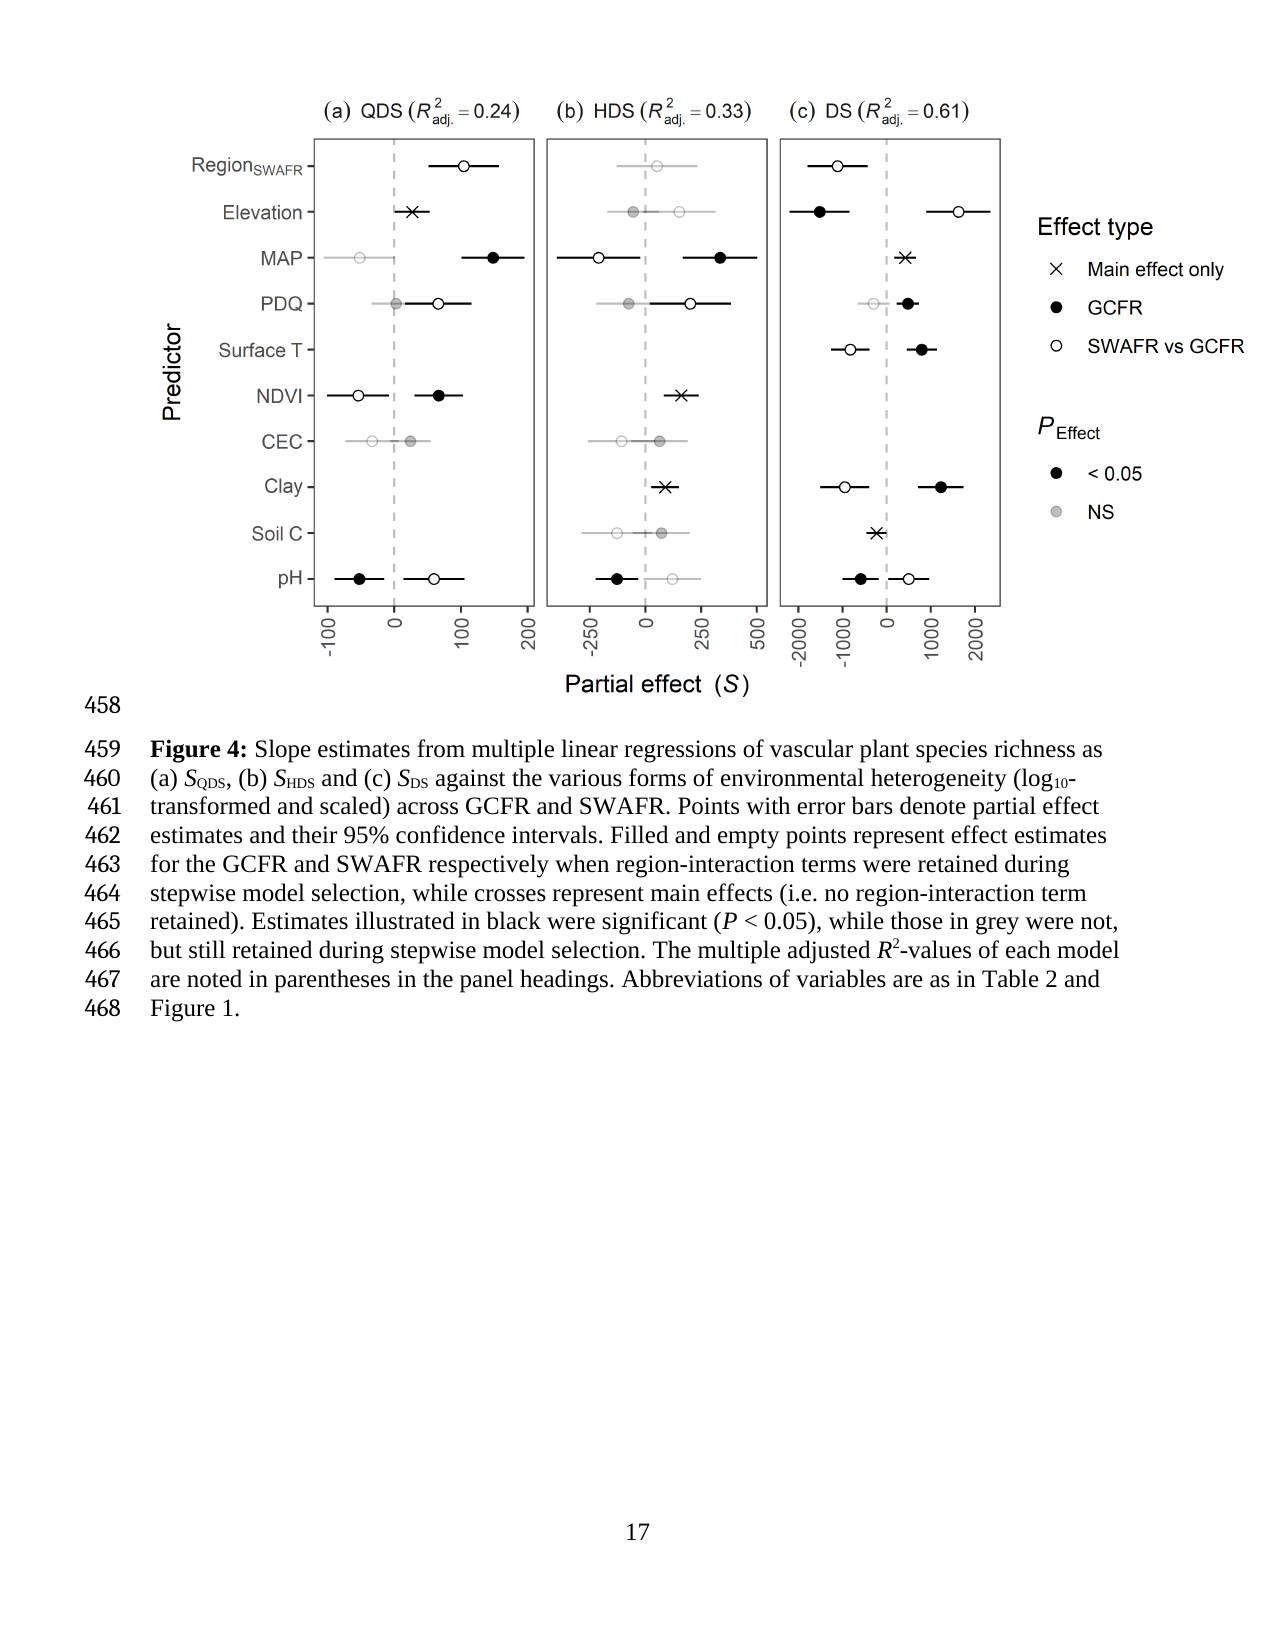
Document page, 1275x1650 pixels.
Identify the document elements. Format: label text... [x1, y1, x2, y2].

text Figure 4: Slope estimates from multiple linear regressions of vascular plant species richness as (a) SQDS, (b) SHDS and (c) SDS against the various forms of environmental heterogeneity (log10-transformed and scaled) across GCFR and SWAFR. Points with error bars denote partial effect estimates and their 95% confidence intervals. Filled and empty points represent effect estimates for the GCFR and SWAFR respectively when region-interaction terms were retained during stepwise model selection, while crosses represent main effects (i.e. no region-interaction term retained). Estimates illustrated in black were significant (P < 0.05), while those in grey were not, but still retained during stepwise model selection. The multiple adjusted R2-values of each model are noted in parentheses in the panel headings. Abbreviations of variables are as in Table 2 and Figure 1. [150, 734, 1125, 1021]
picture [150, 73, 1269, 714]
